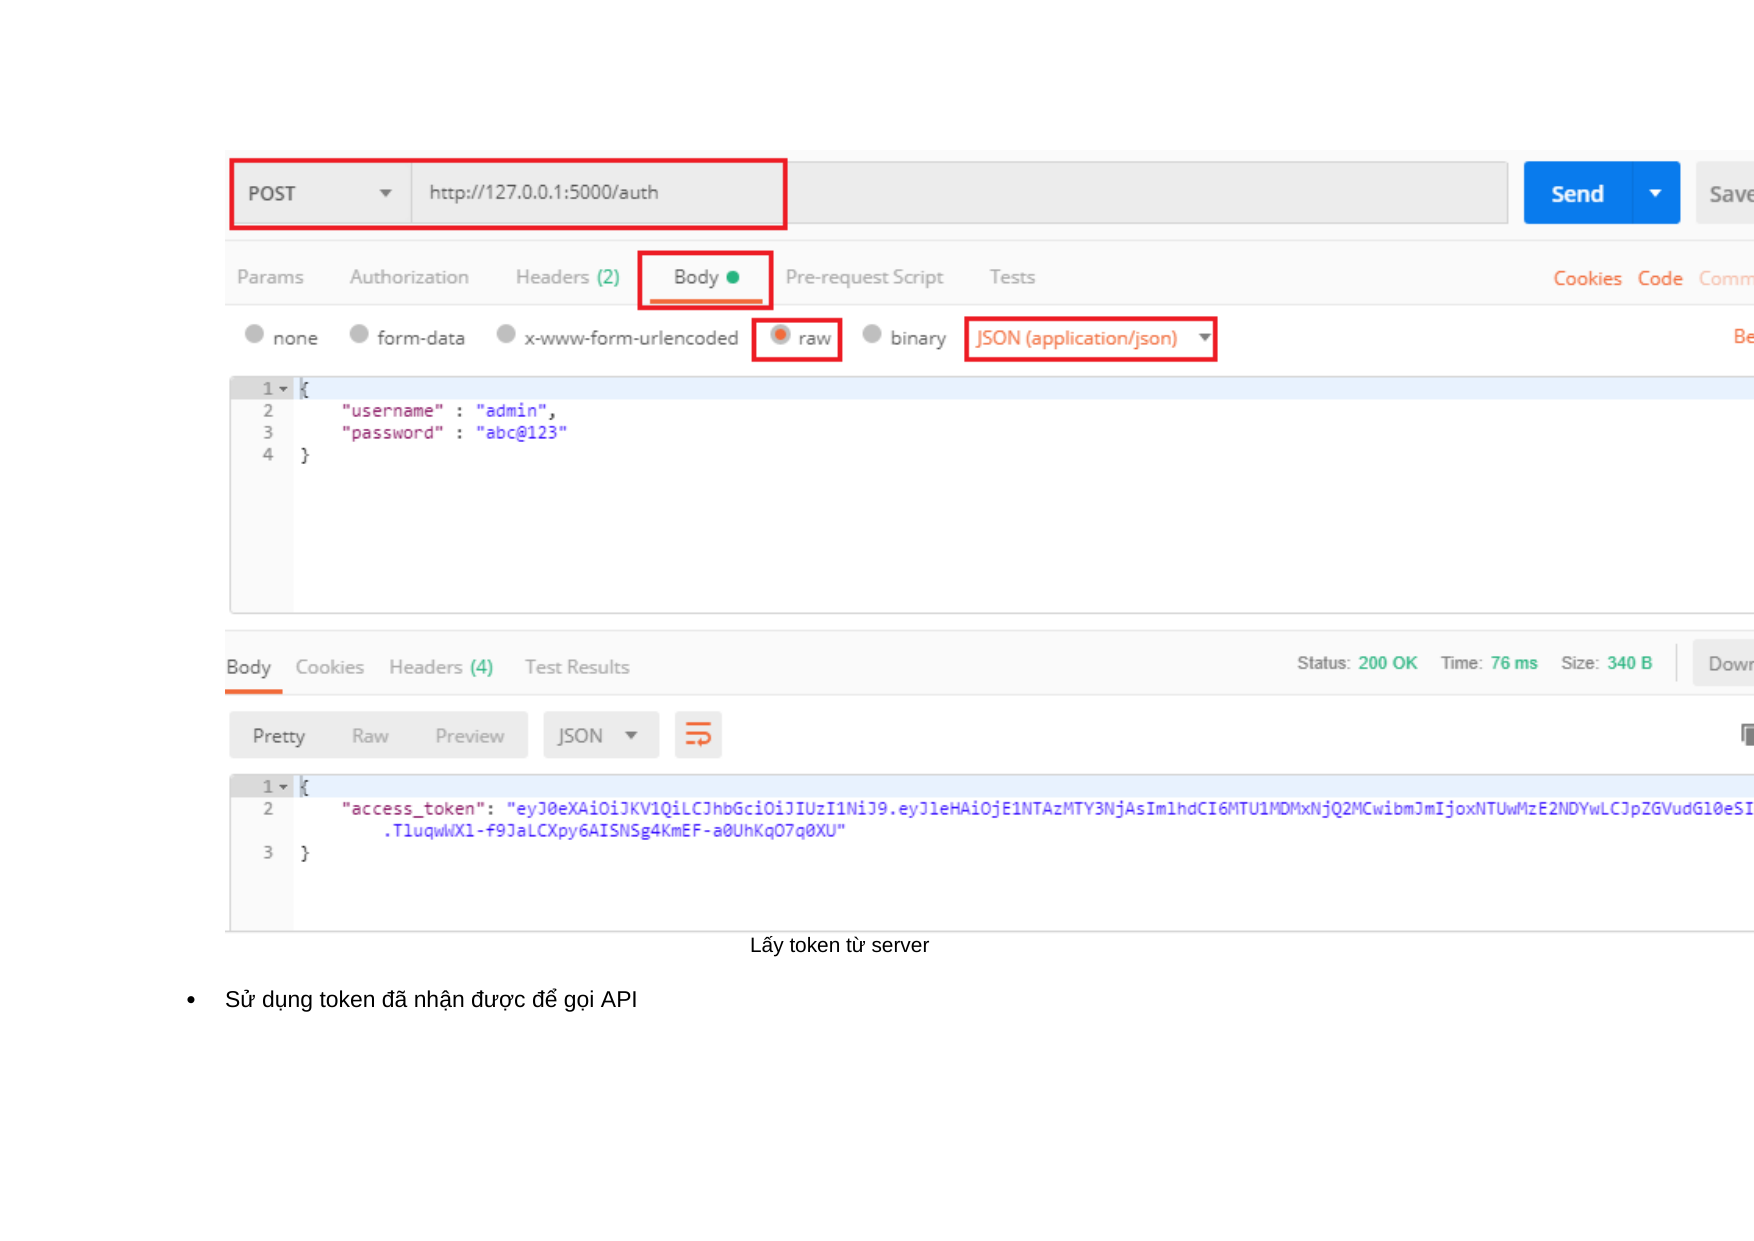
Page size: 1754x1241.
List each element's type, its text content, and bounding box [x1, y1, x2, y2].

text Lấy token từ server [750, 934, 1604, 957]
picture [225, 150, 1754, 934]
list Sử dụng token đã nhận được để gọi API [187, 986, 1604, 1013]
